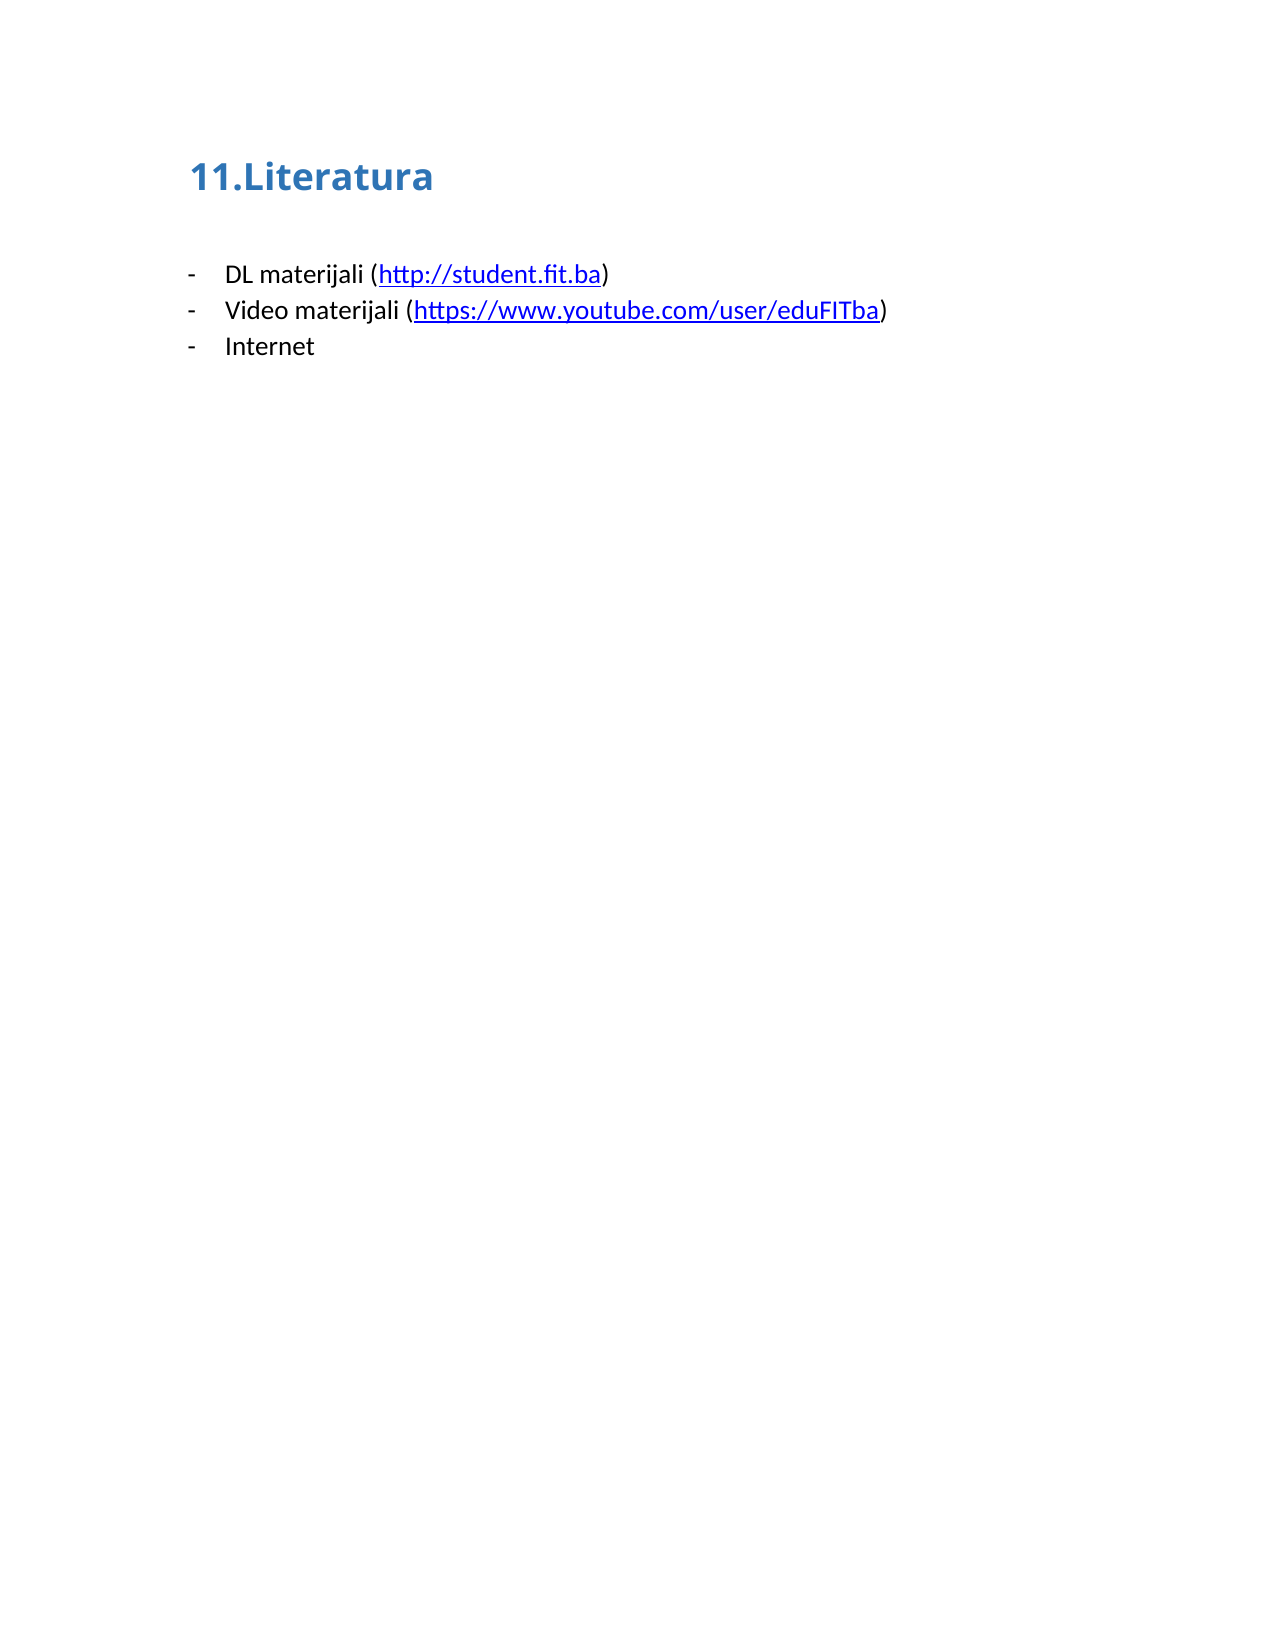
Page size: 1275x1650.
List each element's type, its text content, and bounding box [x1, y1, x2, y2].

subtitle 11.Literatura [150, 150, 1125, 201]
list Internet [187, 329, 1125, 362]
list Video materijali (https://www.youtube.com/user/eduFITba) [187, 293, 1125, 326]
list DL materijali (http://student.fit.ba) [187, 257, 1125, 290]
